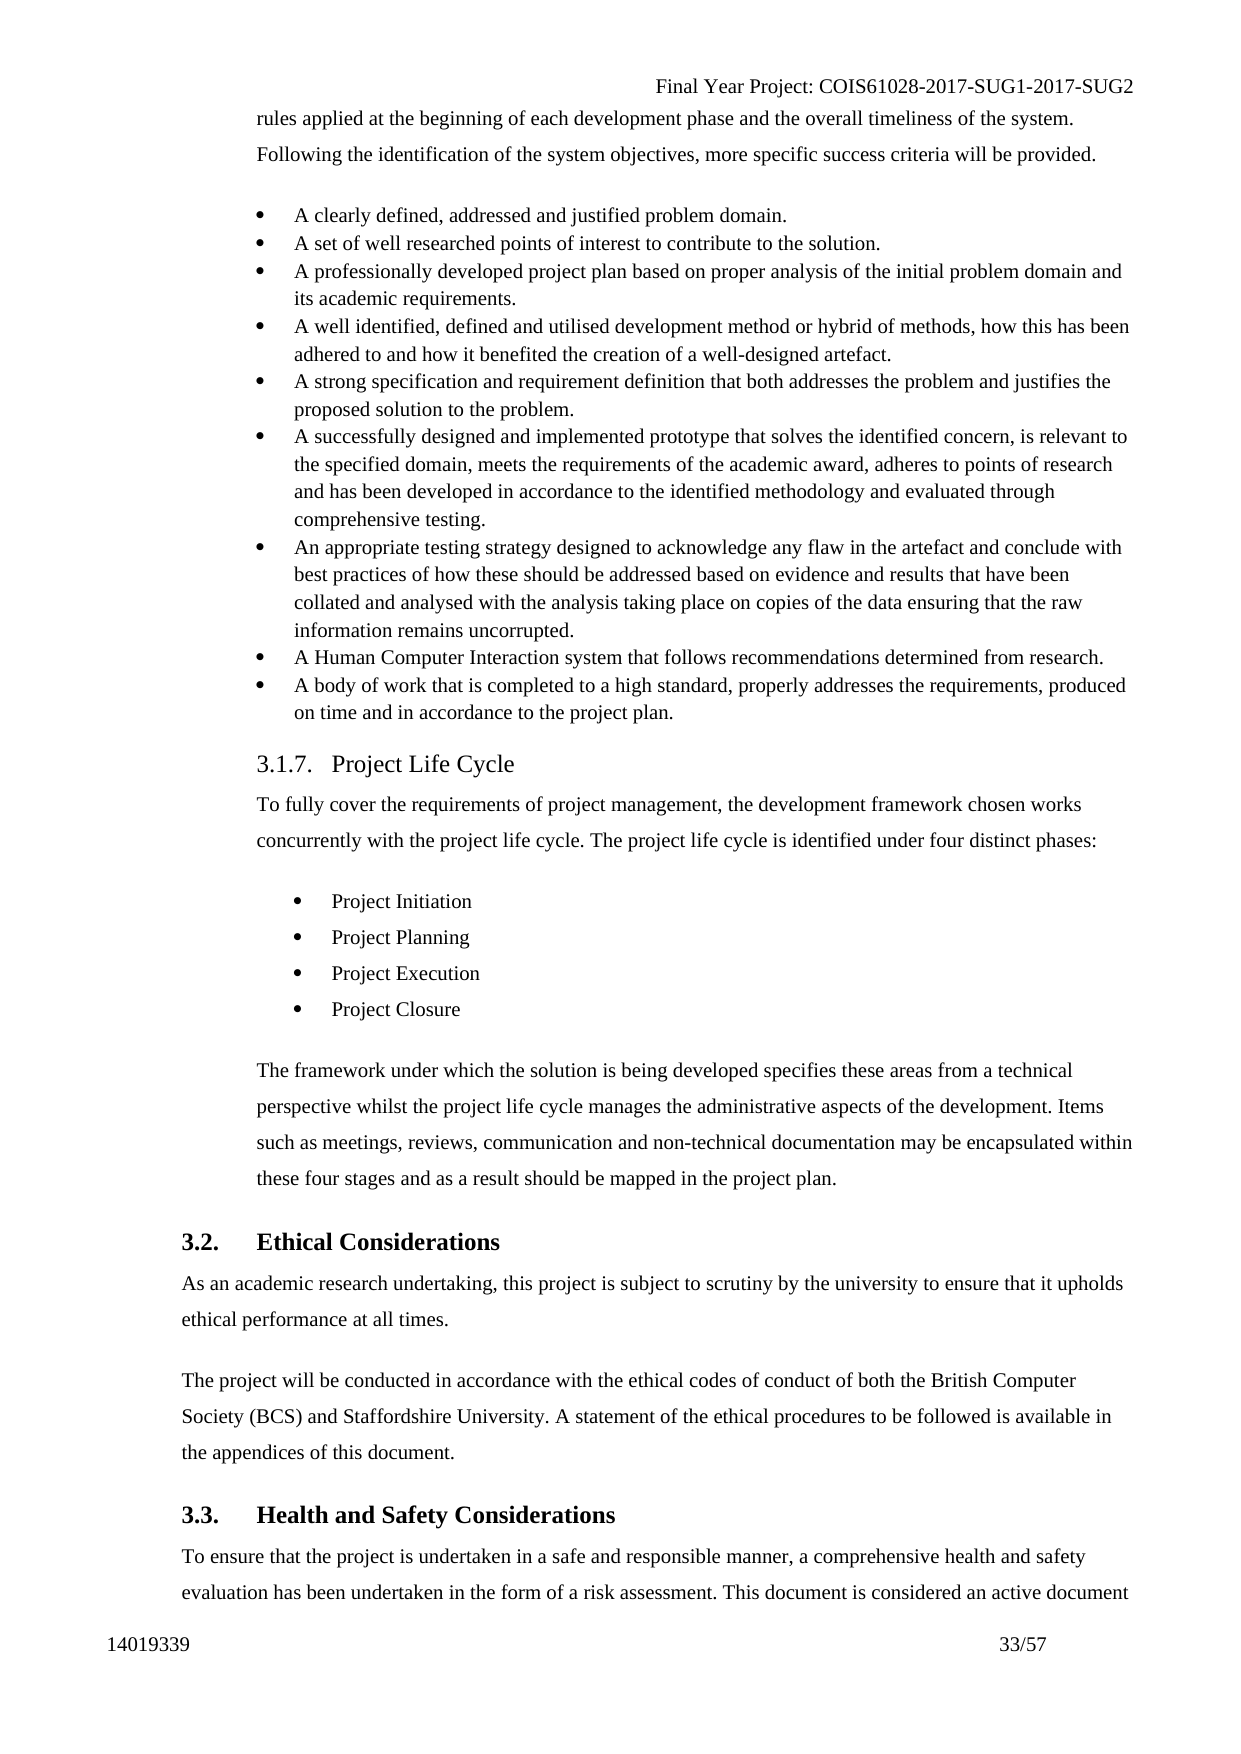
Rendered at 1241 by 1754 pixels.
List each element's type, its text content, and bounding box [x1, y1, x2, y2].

list A clearly defined, addressed and justified problem domain. [256, 203, 1134, 227]
list A set of well researched points of interest to contribute to the solution. [256, 231, 1134, 255]
list A Human Computer Interaction system that follows recommendations determined from research. [256, 645, 1134, 669]
text As an academic research undertaking, this project is subject to scrutiny by the university to ensure that it upholds ethical performance at all times. [181, 1270, 1134, 1331]
list A professionally developed project plan based on proper analysis of the initial problem domain and its academic requirements. [256, 259, 1134, 310]
list A strong specification and requirement definition that both addresses the problem and justifies the proposed solution to the problem. [256, 369, 1134, 421]
list Project Initiation [294, 889, 1134, 913]
text To fully cover the requirements of project management, the development framework chosen works concurrently with the project life cycle. The project life cycle is identified under four distinct phases: [256, 792, 1134, 852]
list A body of work that is completed to a high standard, properly addresses the requirements, produced on time and in accordance to the project plan. [256, 673, 1134, 724]
list Project Closure [294, 997, 1134, 1021]
text The project will be conducted in accordance with the ethical codes of conduct of both the British Computer Society (BCS) and Staffordshire University. A statement of the ethical procedures to be followed is available in the appendices of this document. [181, 1367, 1134, 1464]
list A well identified, defined and utilised development method or hybrid of methods, how this has been adhered to and how it benefited the creation of a well-designed artefact. [256, 314, 1134, 366]
subtitle Project Life Cycle [256, 749, 1134, 777]
list An appropriate testing strategy designed to acknowledge any flaw in the artefact and conclude with best practices of how these should be addressed based on evidence and results that have been collated and analysed with the analysis taking place on copies of the data ensuring that the raw information remains uncorrupted. [256, 535, 1134, 642]
text The framework under which the solution is being developed specifies these areas from a technical perspective whilst the project life cycle manages the administrative aspects of the development. Items such as meetings, reviews, communication and non-technical documentation may be encapsulated within these four stages and as a result should be mapped in the project plan. [256, 1058, 1134, 1190]
list Project Planning [294, 925, 1134, 949]
list A successfully designed and implemented prototype that solves the identified concern, is relevant to the specified domain, meets the requirements of the academic award, adheres to points of research and has been developed in accordance to the identified methodology and evaluated through comprehensive testing. [256, 424, 1134, 531]
subtitle Ethical Considerations [181, 1227, 1134, 1256]
list Project Execution [294, 961, 1134, 985]
subtitle Health and Safety Considerations [181, 1501, 1134, 1529]
